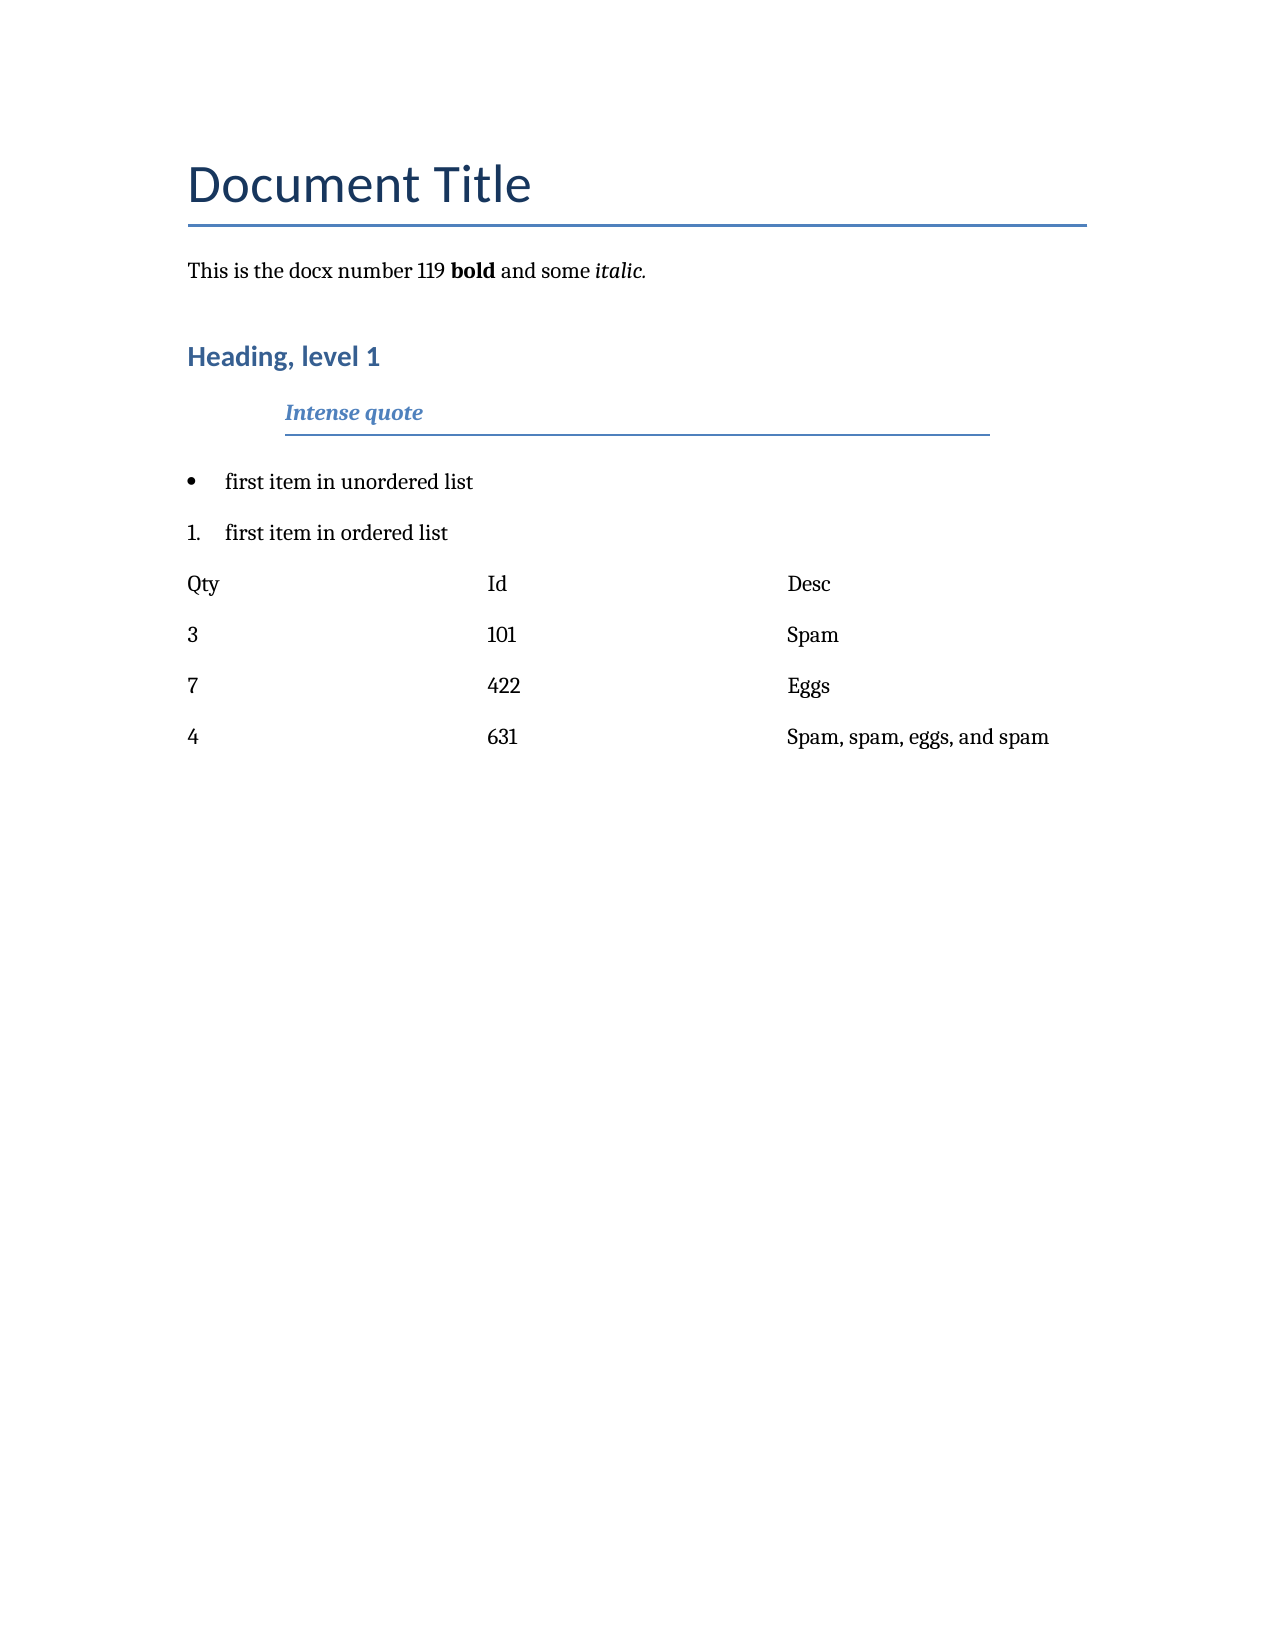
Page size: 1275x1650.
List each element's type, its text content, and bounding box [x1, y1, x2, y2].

table_cell 101 [476, 622, 776, 673]
table_cell Eggs [776, 673, 1076, 724]
title Document Title [187, 150, 1087, 227]
table_cell 3 [176, 622, 476, 673]
text Intense quote [285, 400, 990, 434]
table_cell Spam, spam, eggs, and spam [776, 724, 1076, 775]
table_header Desc [776, 571, 1076, 622]
table_cell 631 [476, 724, 776, 775]
list first item in unordered list [187, 468, 1087, 495]
table_cell Spam [776, 622, 1076, 673]
table_header Id [476, 571, 776, 622]
table_cell 4 [176, 724, 476, 775]
table_cell 422 [476, 673, 776, 724]
table_header Qty [176, 571, 476, 622]
text This is the docx number 119 bold and some italic. [187, 258, 1087, 284]
list first item in ordered list [187, 519, 1087, 546]
subtitle Heading, level 1 [187, 338, 1087, 374]
table_cell 7 [176, 673, 476, 724]
